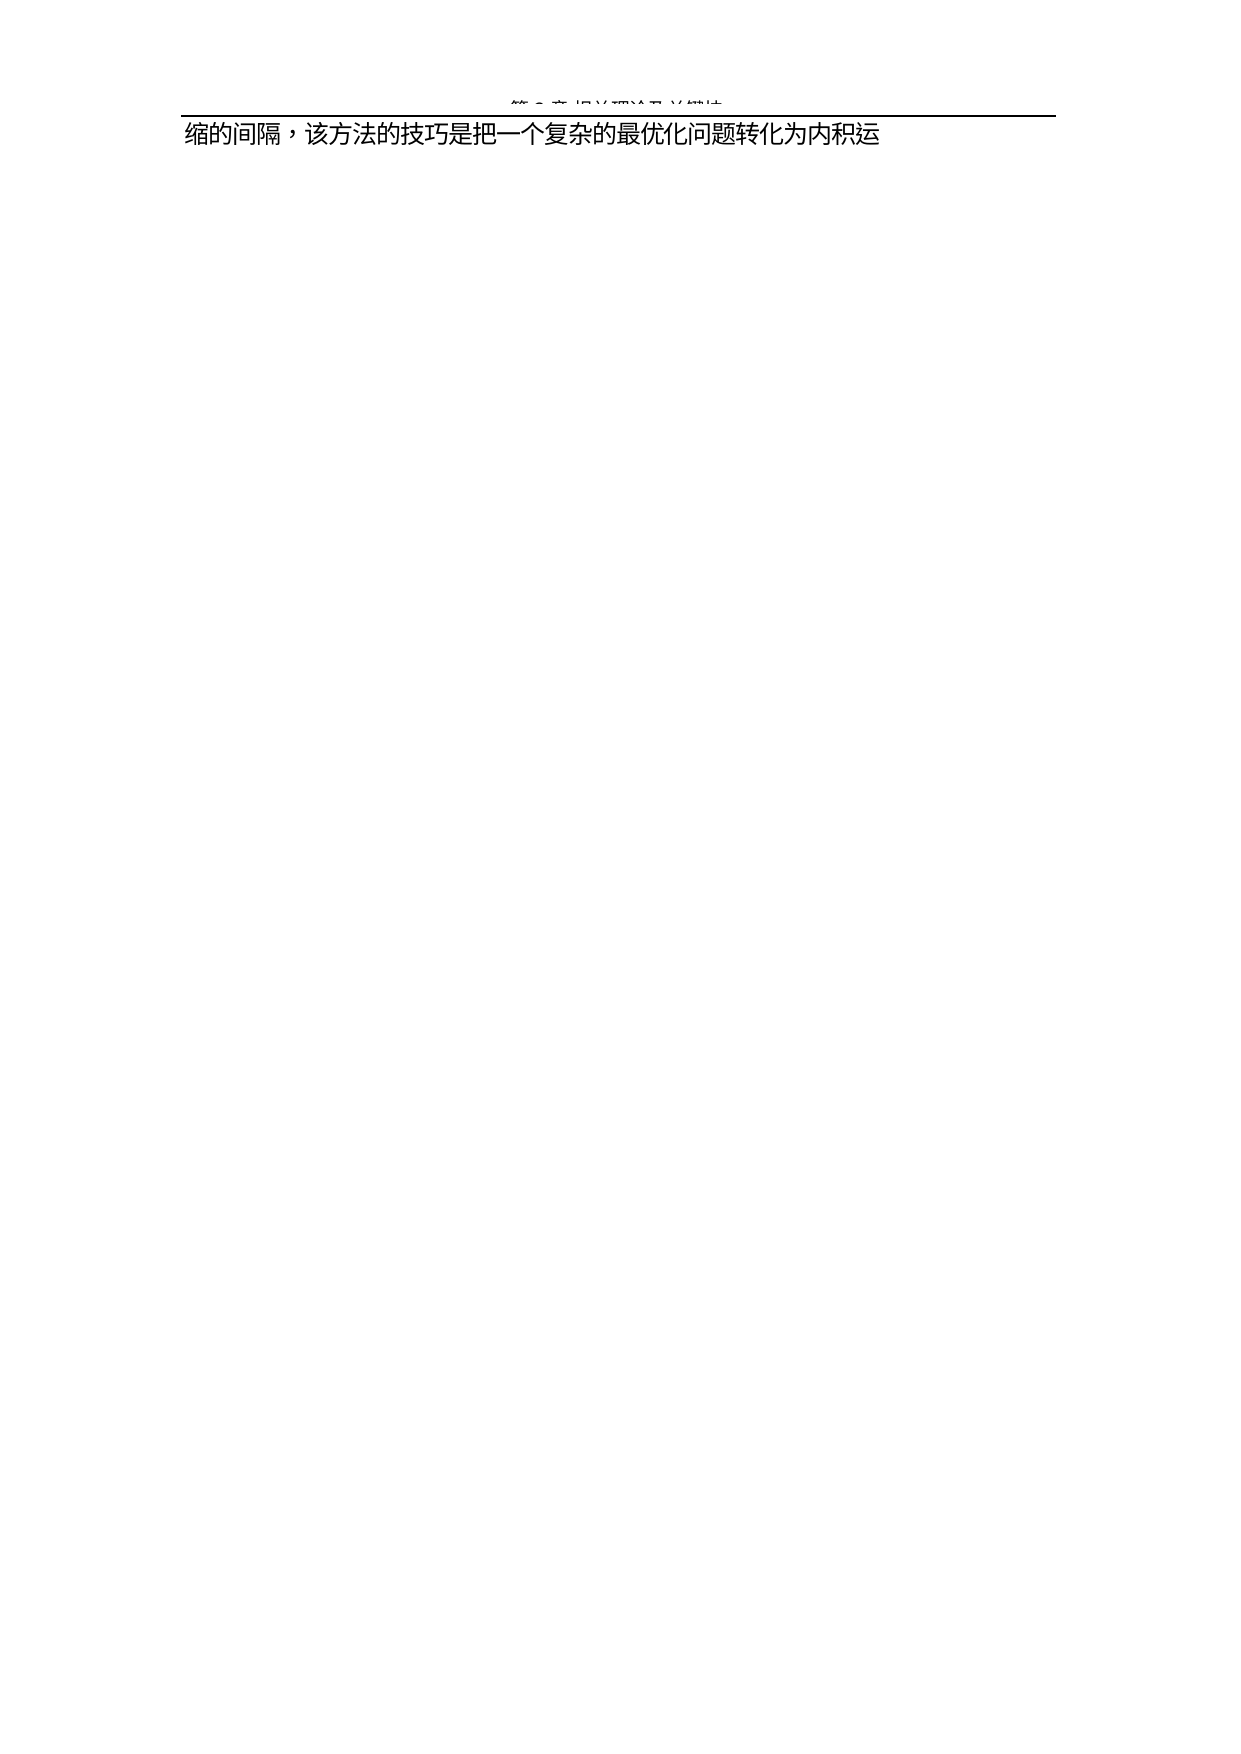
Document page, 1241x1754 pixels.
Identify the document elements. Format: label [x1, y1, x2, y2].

text [184, 117, 1066, 151]
